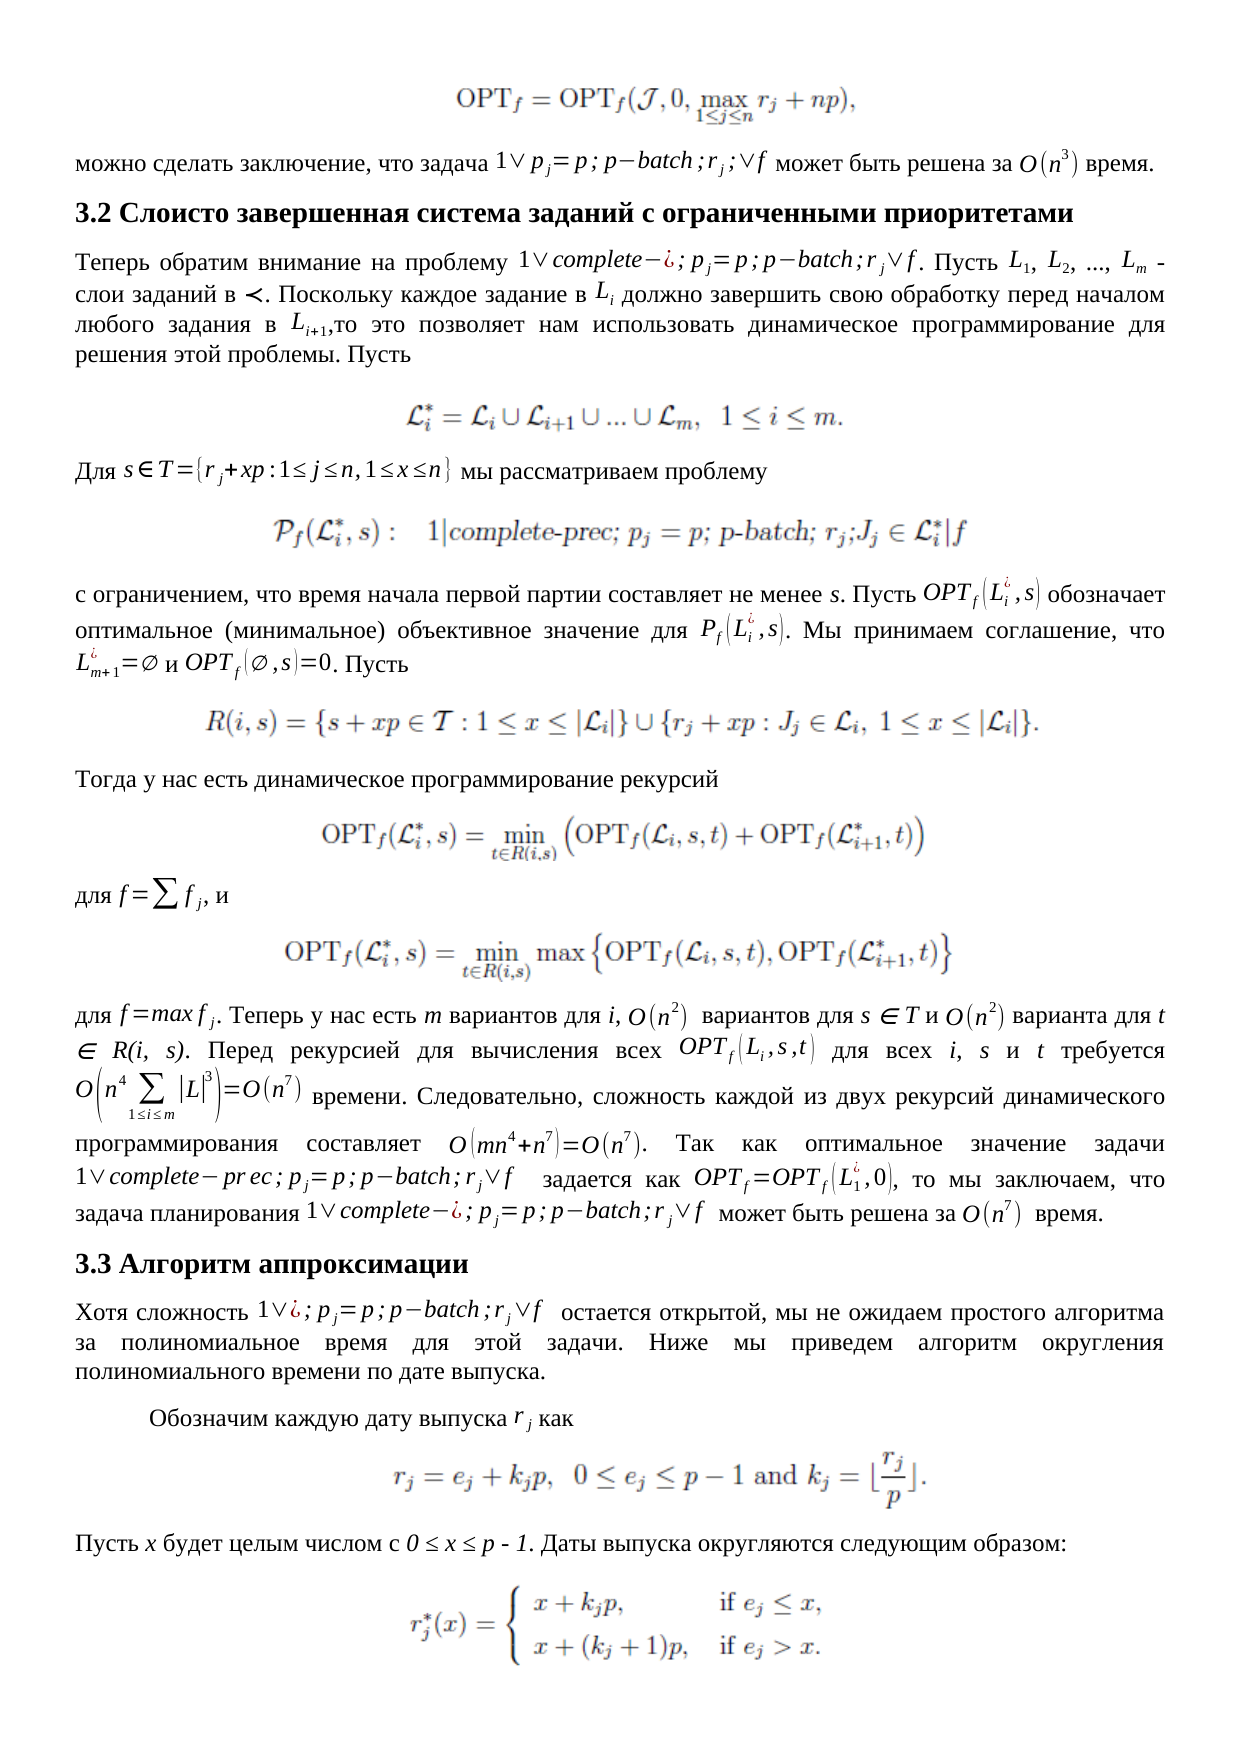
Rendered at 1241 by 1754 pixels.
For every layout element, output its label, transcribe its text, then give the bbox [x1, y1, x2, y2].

text 3.3 Алгоритм аппроксимации [75, 1246, 1165, 1279]
picture [255, 503, 985, 559]
text для , и [75, 877, 1165, 912]
picture [381, 1449, 933, 1512]
text Для мы рассматриваем проблему [75, 455, 1165, 487]
picture [384, 385, 856, 439]
picture [194, 696, 1047, 747]
text можно сделать заключение, что задача может быть решена за время. [75, 146, 1165, 179]
text Обозначим каждую дату выпуска как [75, 1401, 1165, 1433]
text с ограничением, что время начала первой партии составляет не менее s. Пусть обозначает оптимальное (минимальное) объективное значение для . Мы принимаем соглашение, что и . Пусть [75, 575, 1165, 680]
picture [308, 809, 932, 861]
text для . Теперь у нас есть m вариантов для i, вариантов для s ∈ T и варианта для t ∈ R(i, s). Перед рекурсией для вычисления всех для всех i, s и t требуется времени. Следовательно, сложность каждой из двух рекурсий динамического программирования составляет . Так как оптимальное значение задачи задается как , то мы заключаем, что задача планирования может быть решена за время. [75, 999, 1165, 1229]
picture [281, 928, 959, 982]
text Тогда у нас есть динамическое программирование рекурсий [75, 764, 1165, 792]
picture [395, 1573, 845, 1671]
text Хотя сложность остается открытой, мы не ожидаем простого алгоритма за полиномиальное время для этой задачи. Ниже мы приведем алгоритм округления полиномиального времени по дате выпуска. [75, 1296, 1165, 1385]
text Пусть x будет целым числом с 0 ≤ x ≤ p - 1. Даты выпуска округляются следующим образом: [75, 1528, 1165, 1557]
picture [450, 75, 864, 129]
text 3.2 Слоисто завершенная система заданий с ограниченными приоритетами [75, 195, 1165, 229]
text Теперь обратим внимание на проблему . Пусть , , ..., - слои заданий в ≺. Поскольку каждое задание в должно завершить свою обработку перед началом любого задания в ,то это позволяет нам использовать динамическое программирование для решения этой проблемы. Пусть [75, 246, 1165, 368]
